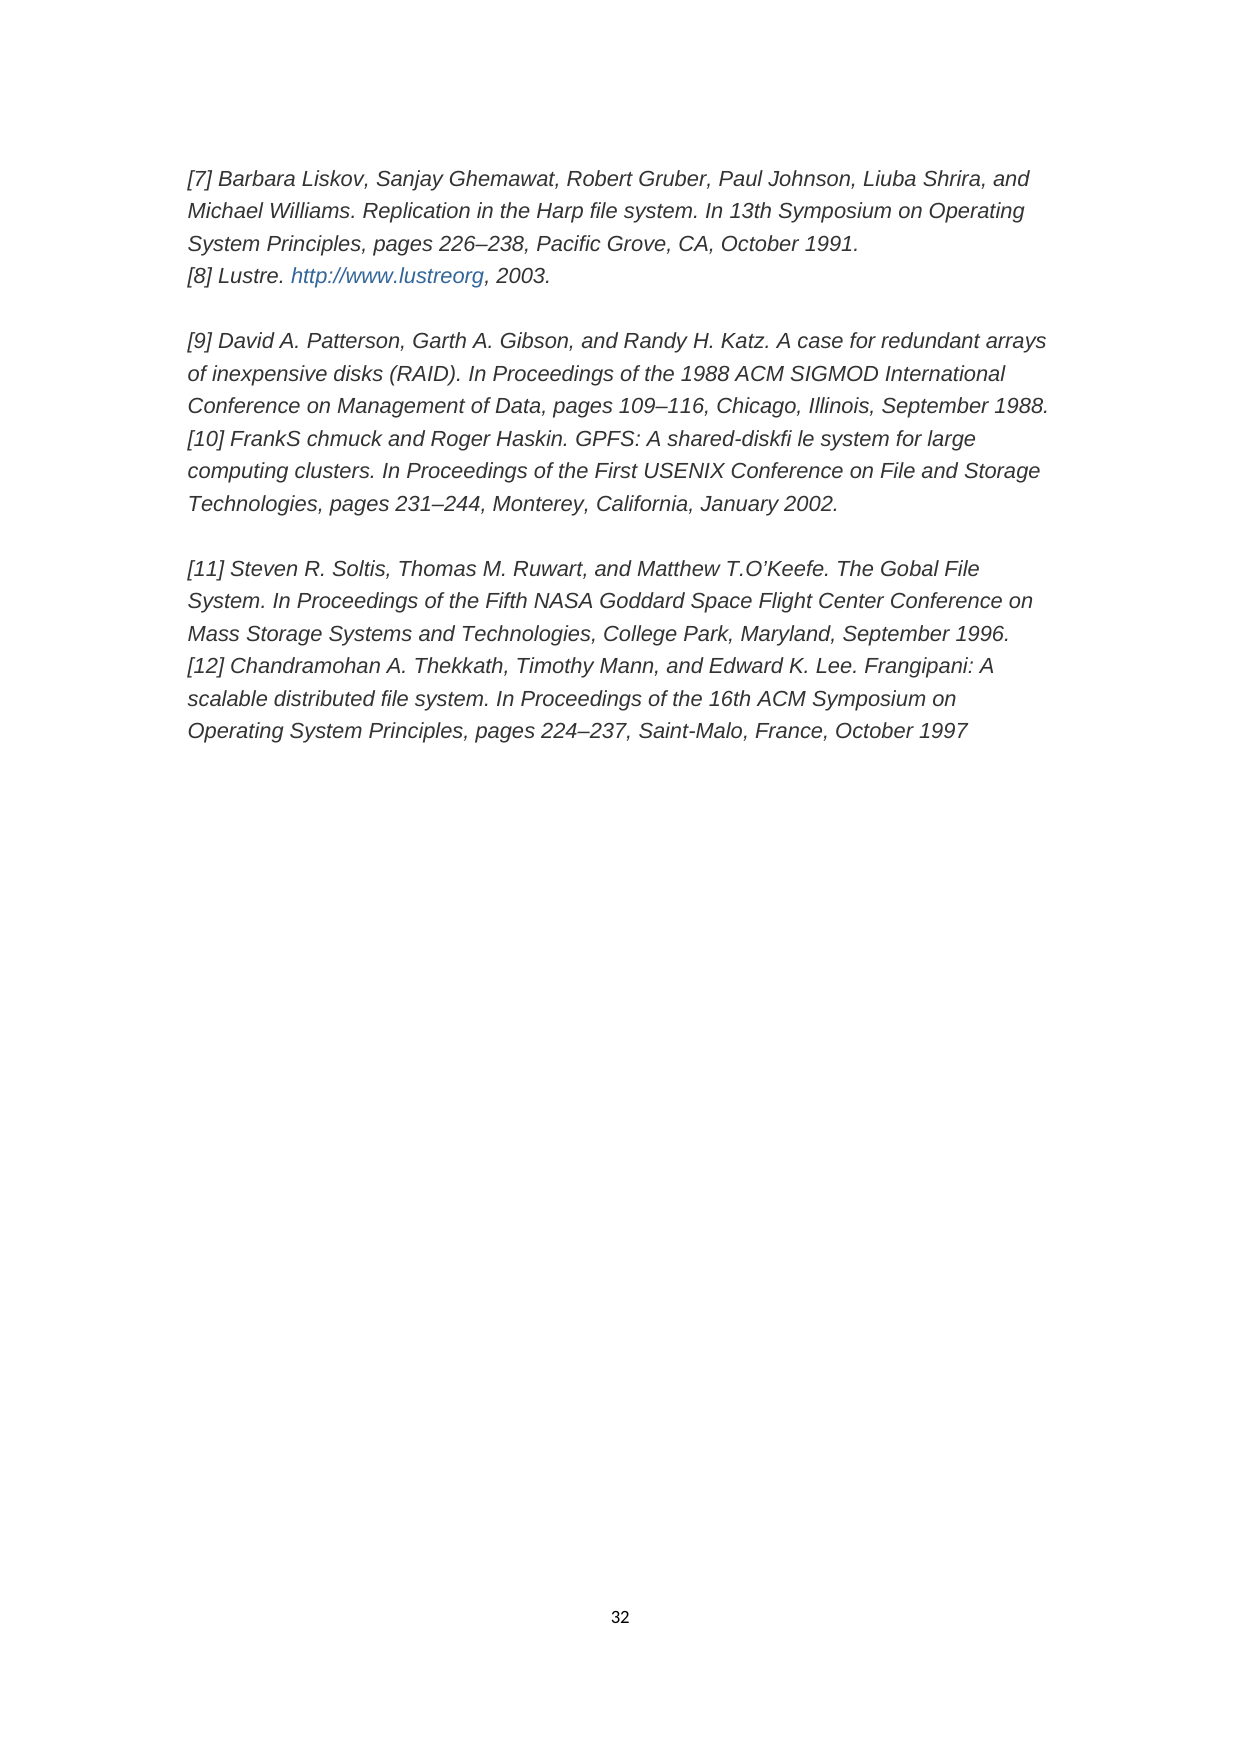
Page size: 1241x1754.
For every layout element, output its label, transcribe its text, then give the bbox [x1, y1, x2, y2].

text [7] Barbara Liskov, Sanjay Ghemawat, Robert Gruber, Paul Johnson, Liuba Shrira, and Michael Williams. Replication in the Harp file system. In 13th Symposium on Operating System Principles, pages 226–238, Pacific Grove, CA, October 1991. [187, 162, 1053, 259]
text [8] Lustre. http://www.lustreorg, 2003. [187, 259, 1053, 292]
text [11] Steven R. Soltis, Thomas M. Ruwart, and Matthew T.O’Keefe. The Gobal File System. In Proceedings of the Fifth NASA Goddard Space Flight Center Conference on Mass Storage Systems and Technologies, College Park, Maryland, September 1996. [187, 552, 1053, 649]
text [10] FrankS chmuck and Roger Haskin. GPFS: A shared-diskfi le system for large computing clusters. In Proceedings of the First USENIX Conference on File and Storage Technologies, pages 231–244, Monterey, California, January 2002. [187, 422, 1053, 519]
text [12] Chandramohan A. Thekkath, Timothy Mann, and Edward K. Lee. Frangipani: A scalable distributed file system. In Proceedings of the 16th ACM Symposium on Operating System Principles, pages 224–237, Saint-Malo, France, October 1997 [187, 649, 1053, 747]
text [9] David A. Patterson, Garth A. Gibson, and Randy H. Katz. A case for redundant arrays of inexpensive disks (RAID). In Proceedings of the 1988 ACM SIGMOD International Conference on Management of Data, pages 109–116, Chicago, Illinois, September 1988. [187, 324, 1053, 422]
